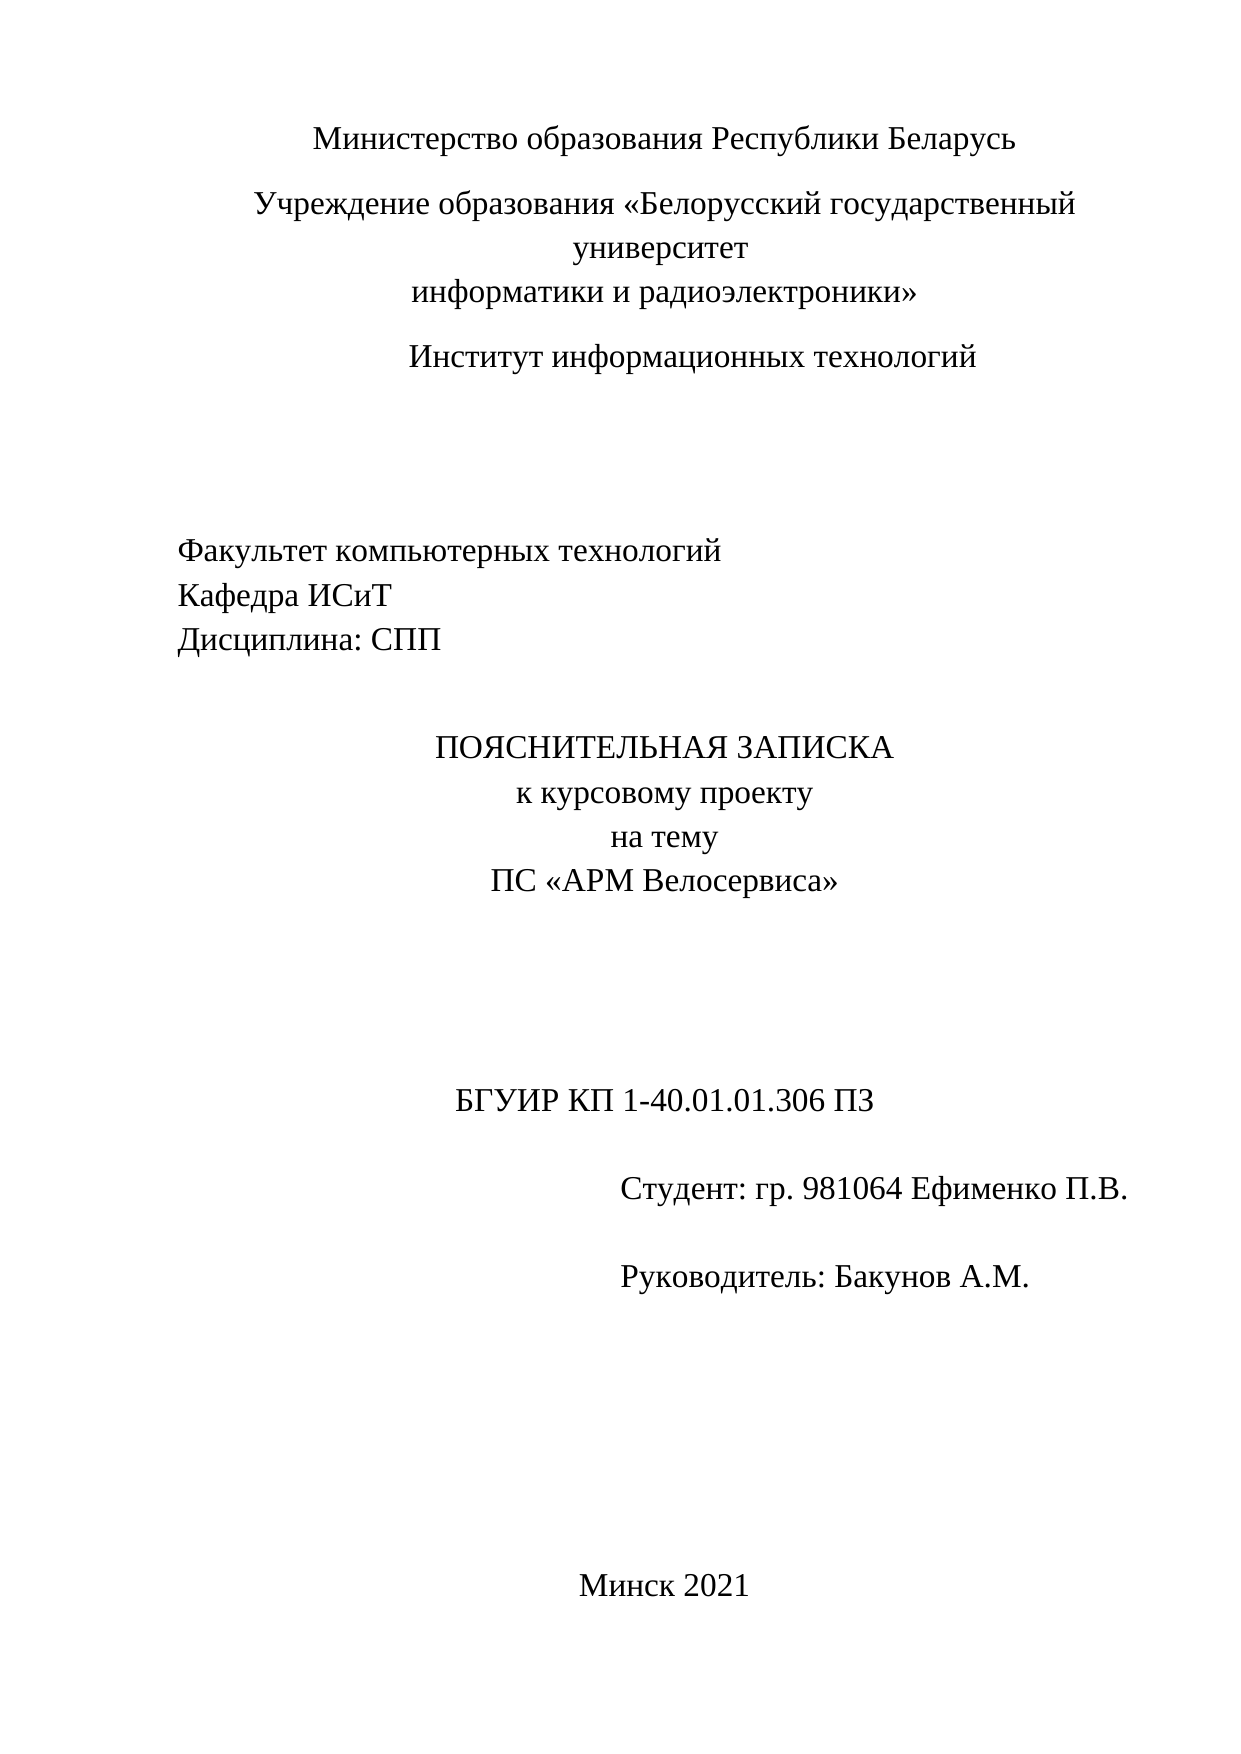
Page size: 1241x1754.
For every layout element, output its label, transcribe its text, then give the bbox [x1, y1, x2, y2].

text Министерство образования Республики Беларусь [177, 118, 1152, 156]
text Дисциплина: СПП [177, 619, 1152, 657]
text Учреждение образования «Белорусский государственный университет информатики и радиоэлектроники» [177, 183, 1152, 309]
text ПС «АРМ Велосервиса» [177, 860, 1152, 898]
text к курсовому проекту [177, 772, 1152, 810]
text на тему [177, 816, 1152, 854]
text БГУИР КП 1-40.01.01.306 ПЗ [177, 1080, 1152, 1119]
text Руководитель: Бакунов А.М. [620, 1257, 1152, 1295]
text Минск 2021 [177, 1565, 1152, 1603]
text ПОЯСНИТЕЛЬНАЯ ЗАПИСКА [177, 728, 1152, 766]
text Студент: гр. 981064 Ефименко П.В. [620, 1168, 1152, 1207]
text Кафедра ИСиТ [177, 575, 1152, 613]
text Факультет компьютерных технологий [177, 531, 1152, 569]
text Институт информационных технологий [177, 336, 1152, 374]
